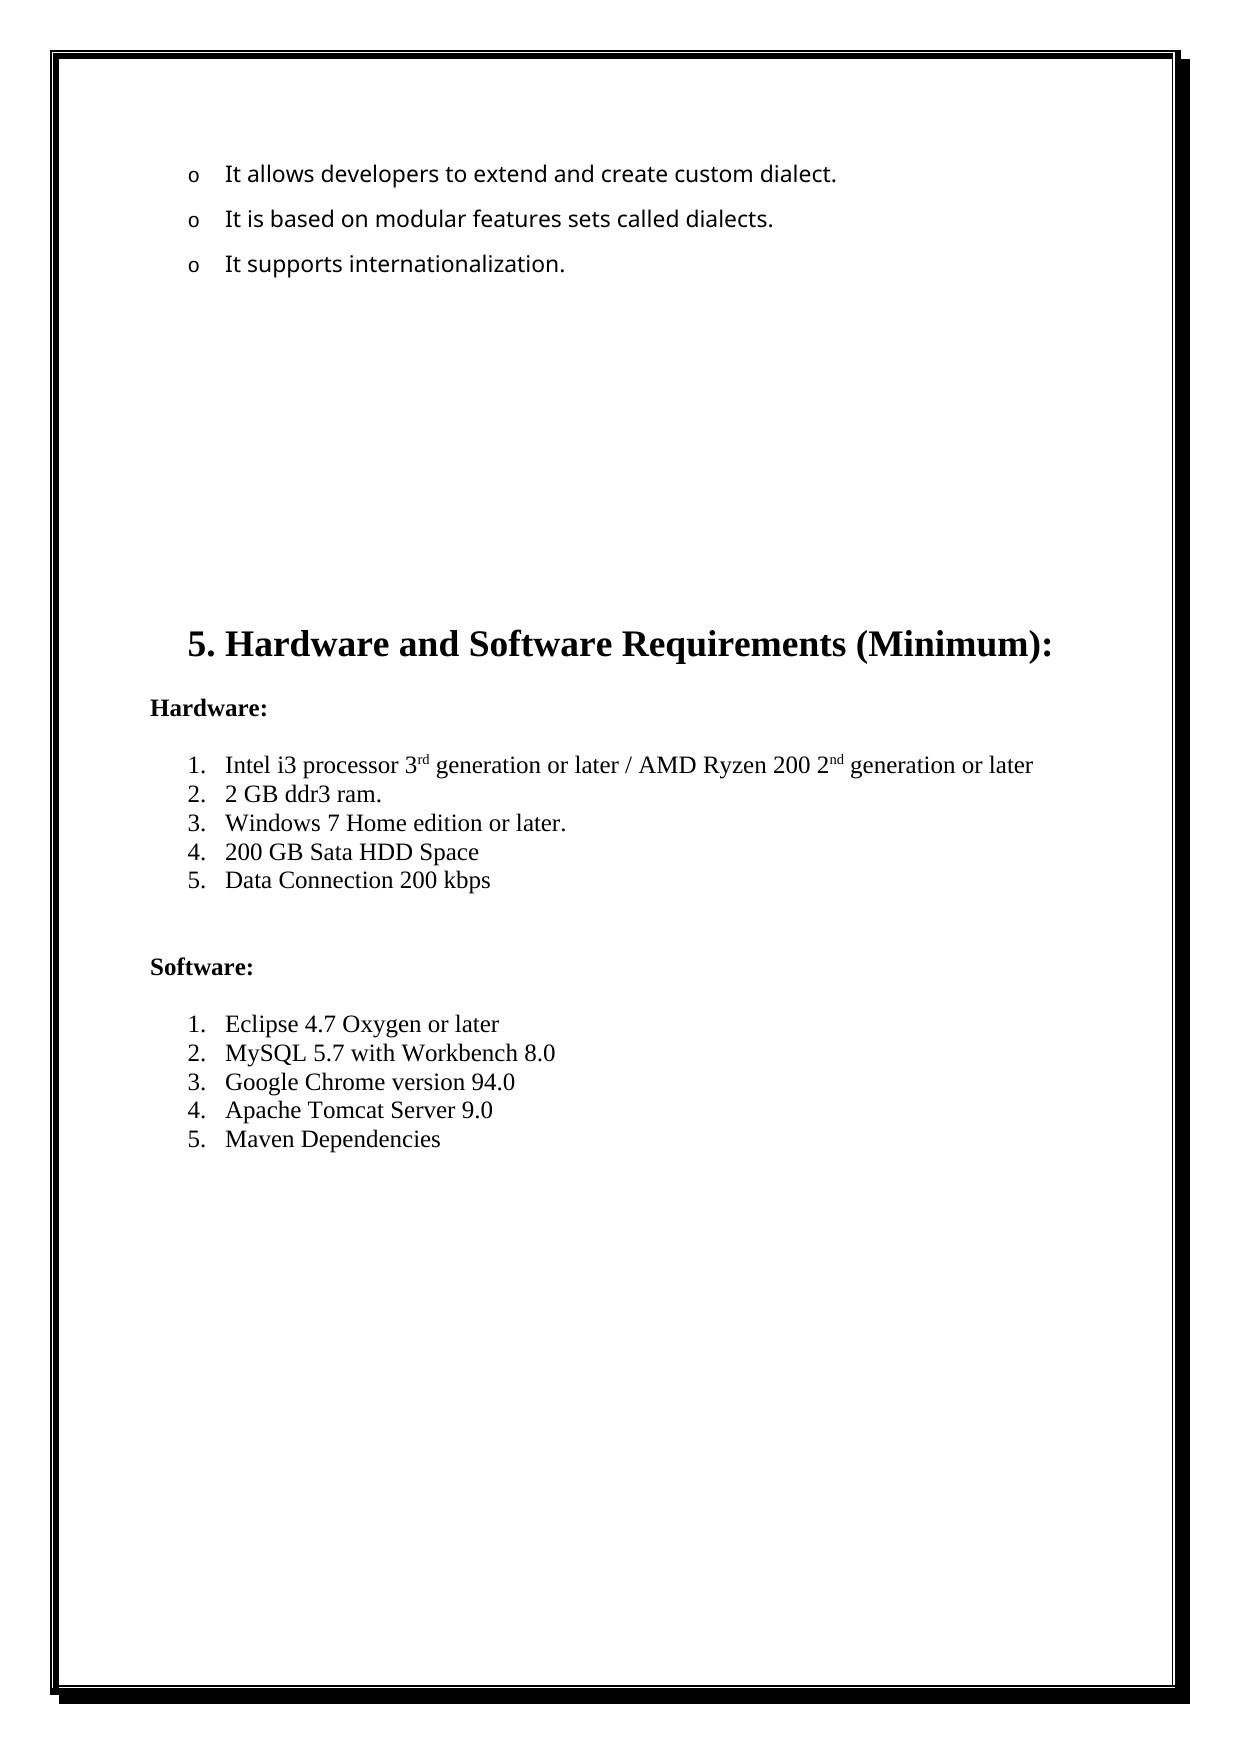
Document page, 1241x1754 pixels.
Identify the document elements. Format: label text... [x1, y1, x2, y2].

list Hardware and Software Requirements (Minimum): [187, 621, 1081, 664]
list It is based on modular features sets called dialects. [187, 195, 1081, 234]
list Eclipse 4.7 Oxygen or later [187, 1009, 1081, 1038]
list Maven Dependencies [187, 1124, 1081, 1153]
text Software: [150, 952, 1081, 981]
list MySQL 5.7 with Workbench 8.0 [187, 1038, 1081, 1067]
list It supports internationalization. [187, 241, 1081, 280]
text Hardware: [150, 693, 1081, 722]
list It allows developers to extend and create custom dialect. [187, 150, 1081, 189]
text 1. Intel i3 processor 3rd generation or later / AMD Ryzen 200 2nd generation or later [187, 722, 1081, 779]
text 3. Windows 7 Home edition or later. [187, 808, 1081, 837]
list Apache Tomcat Server 9.0 [187, 1096, 1081, 1124]
list Google Chrome version 94.0 [187, 1067, 1081, 1096]
text 4. 200 GB Sata HDD Space [187, 837, 1081, 866]
text 2. 2 GB ddr3 ram. [187, 779, 1081, 808]
text 5. Data Connection 200 kbps [187, 866, 1081, 894]
